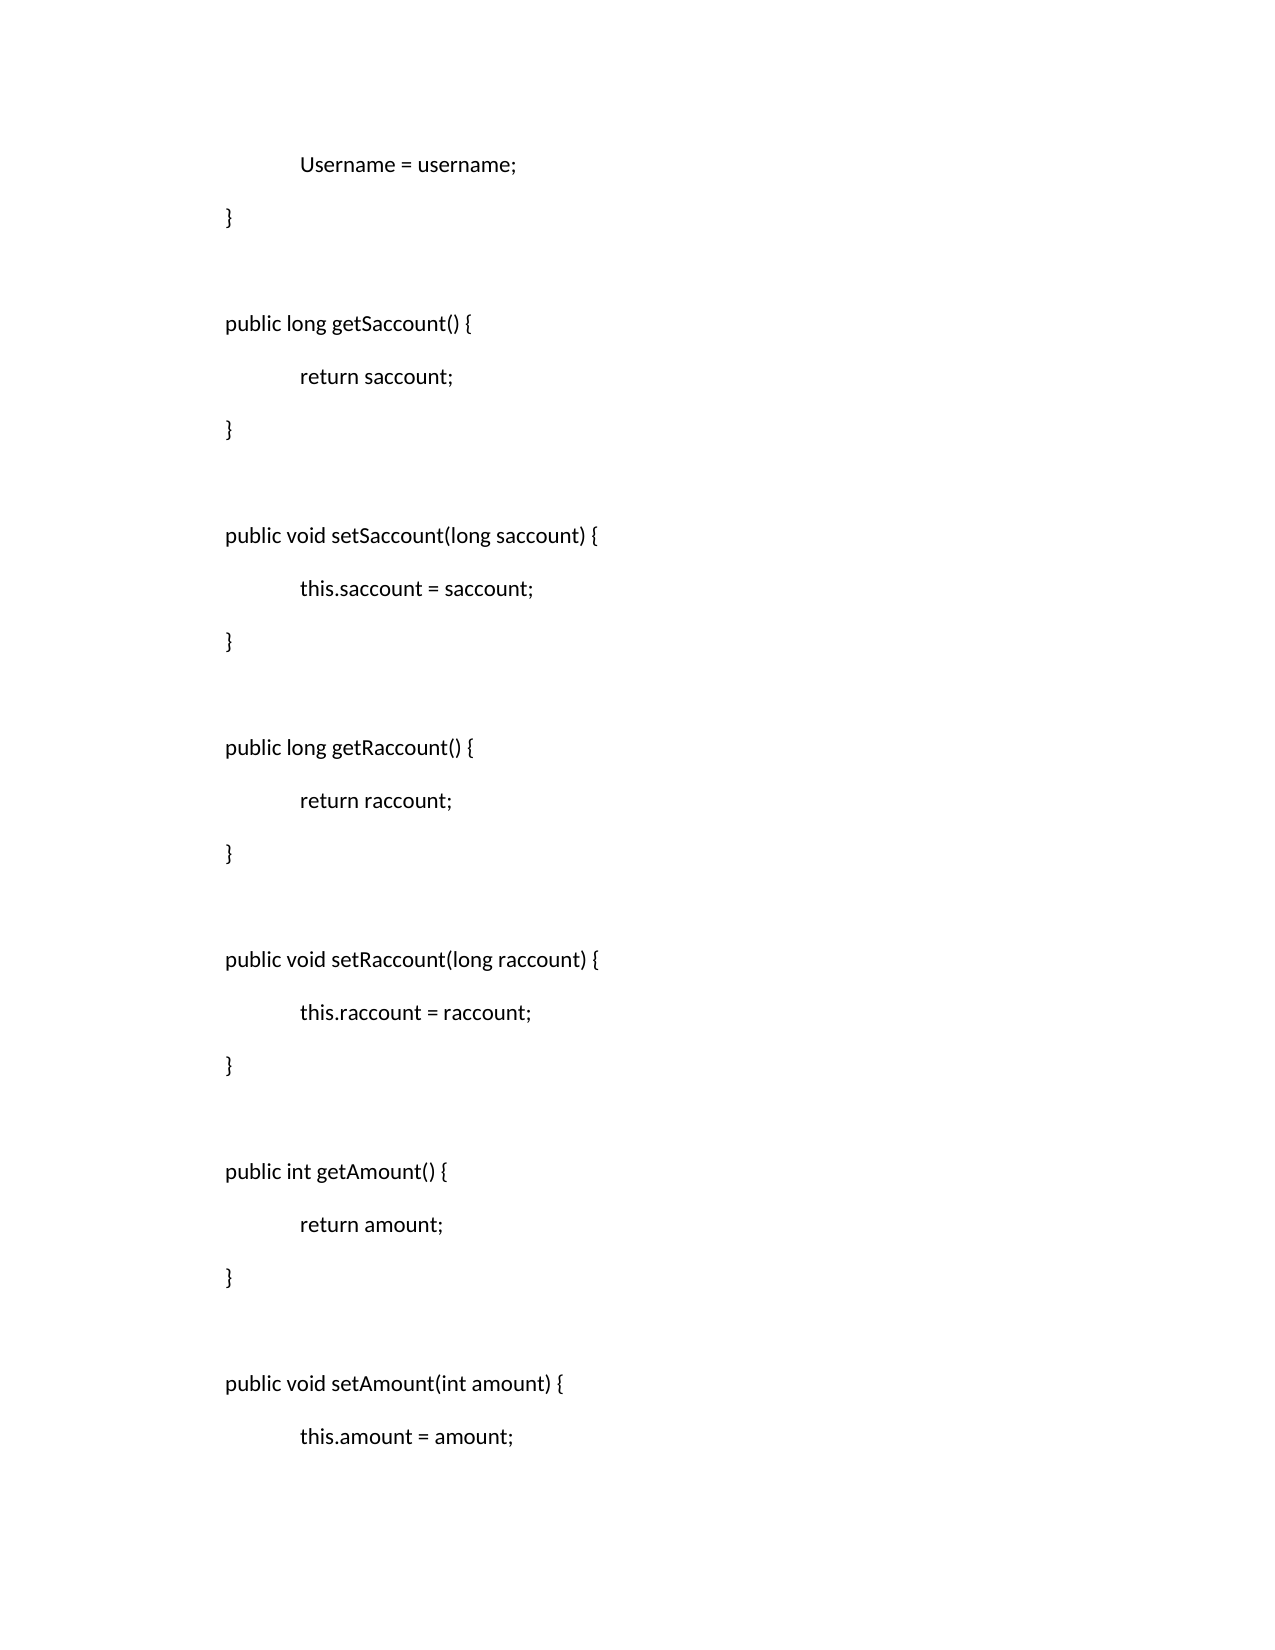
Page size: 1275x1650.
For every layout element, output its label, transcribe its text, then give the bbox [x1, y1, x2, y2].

text return raccount; [150, 786, 1125, 814]
text return amount; [150, 1210, 1125, 1238]
text } [150, 203, 1125, 231]
text } [150, 627, 1125, 655]
text public long getSaccount() { [150, 309, 1125, 337]
text public void setSaccount(long saccount) { [150, 521, 1125, 549]
text this.raccount = raccount; [150, 998, 1125, 1026]
text public void setRaccount(long raccount) { [150, 945, 1125, 973]
text return saccount; [150, 362, 1125, 390]
text } [150, 839, 1125, 867]
text public void setAmount(int amount) { [150, 1369, 1125, 1397]
text this.saccount = saccount; [150, 574, 1125, 602]
text Username = username; [150, 150, 1125, 178]
text } [150, 1051, 1125, 1079]
text } [150, 1263, 1125, 1291]
text } [150, 415, 1125, 443]
text public int getAmount() { [150, 1157, 1125, 1185]
text public long getRaccount() { [150, 733, 1125, 761]
text this.amount = amount; [150, 1422, 1125, 1451]
